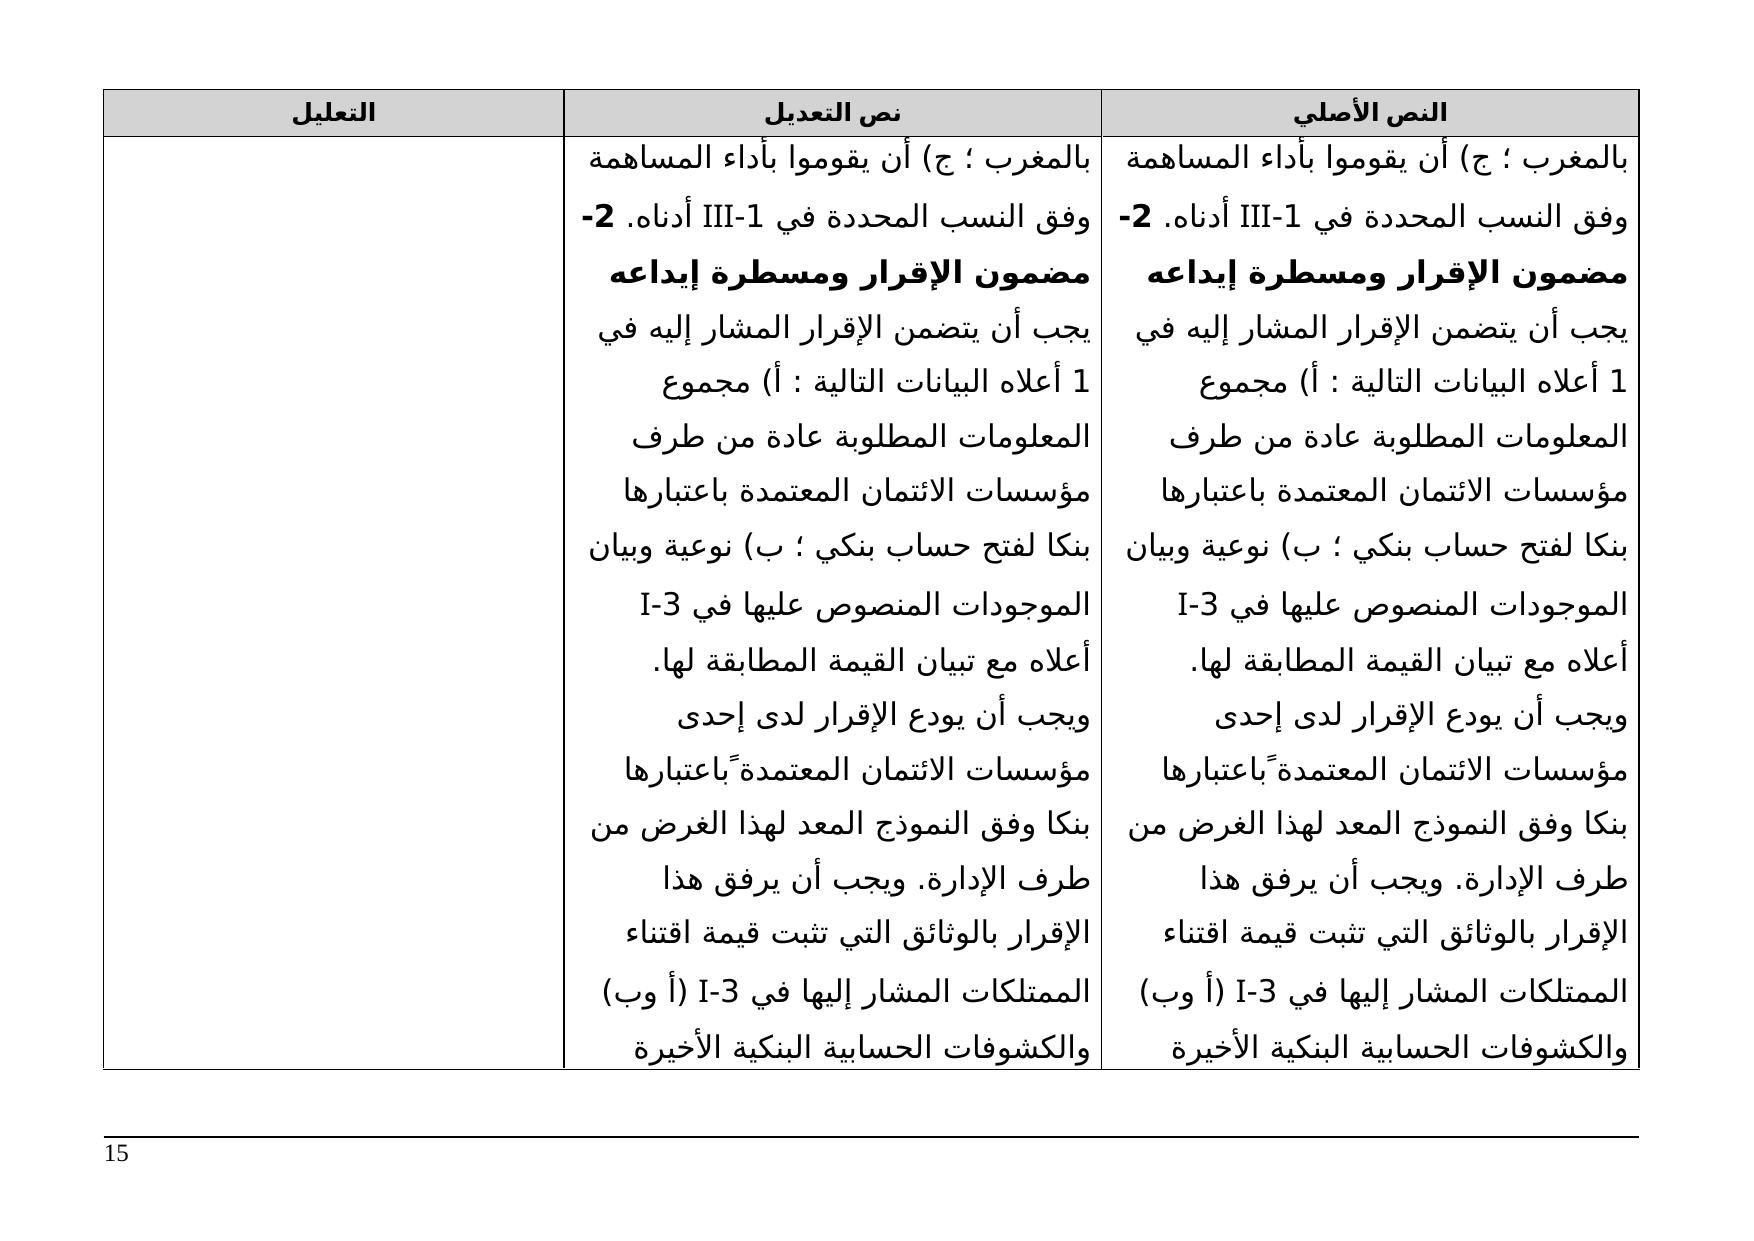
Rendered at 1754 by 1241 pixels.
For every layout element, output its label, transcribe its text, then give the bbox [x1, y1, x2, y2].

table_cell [104, 137, 563, 1068]
table_header نص التعديل [565, 90, 1101, 136]
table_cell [565, 137, 1101, 1068]
table_header التعليل [104, 90, 563, 136]
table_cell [1102, 137, 1638, 1068]
table_header النص الأصلي [1102, 90, 1638, 136]
